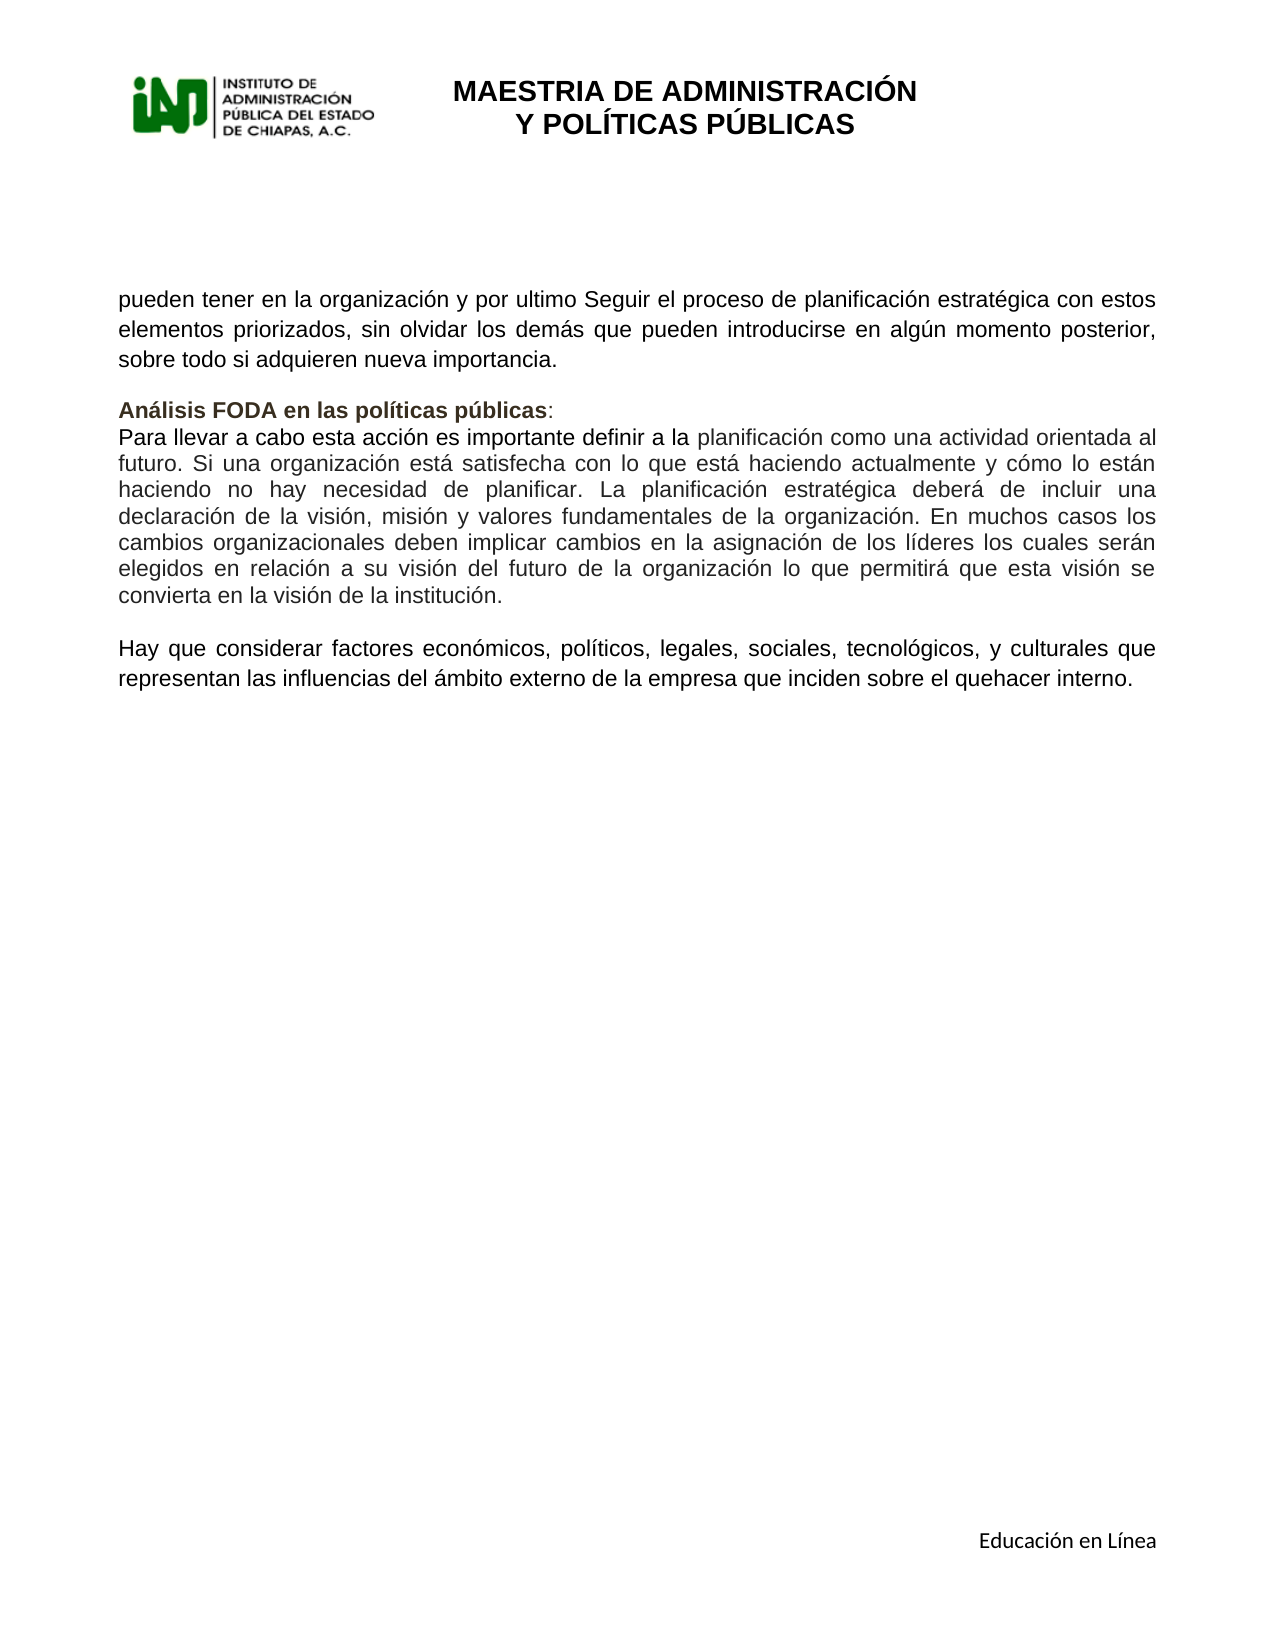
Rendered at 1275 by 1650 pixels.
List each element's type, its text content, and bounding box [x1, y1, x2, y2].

text Análisis FODA en las políticas públicas: [118, 397, 1157, 424]
text Hay que considerar factores económicos, políticos, legales, sociales, tecnológicos, y culturales que representan las influencias del ámbito externo de la empresa que inciden sobre el quehacer interno. [118, 634, 1157, 691]
text Para llevar a cabo esta acción es importante definir a la planificación como una actividad orientada al futuro. Si una organización está satisfecha con lo que está haciendo actualmente y cómo lo están haciendo no hay necesidad de planificar. La planificación estratégica deberá de incluir una declaración de la visión, misión y valores fundamentales de la organización. En muchos casos los cambios organizacionales deben implicar cambios en la asignación de los líderes los cuales serán elegidos en relación a su visión del futuro de la organización lo que permitirá que esta visión se convierta en la visión de la institución. [118, 424, 1157, 608]
picture [130, 73, 380, 148]
